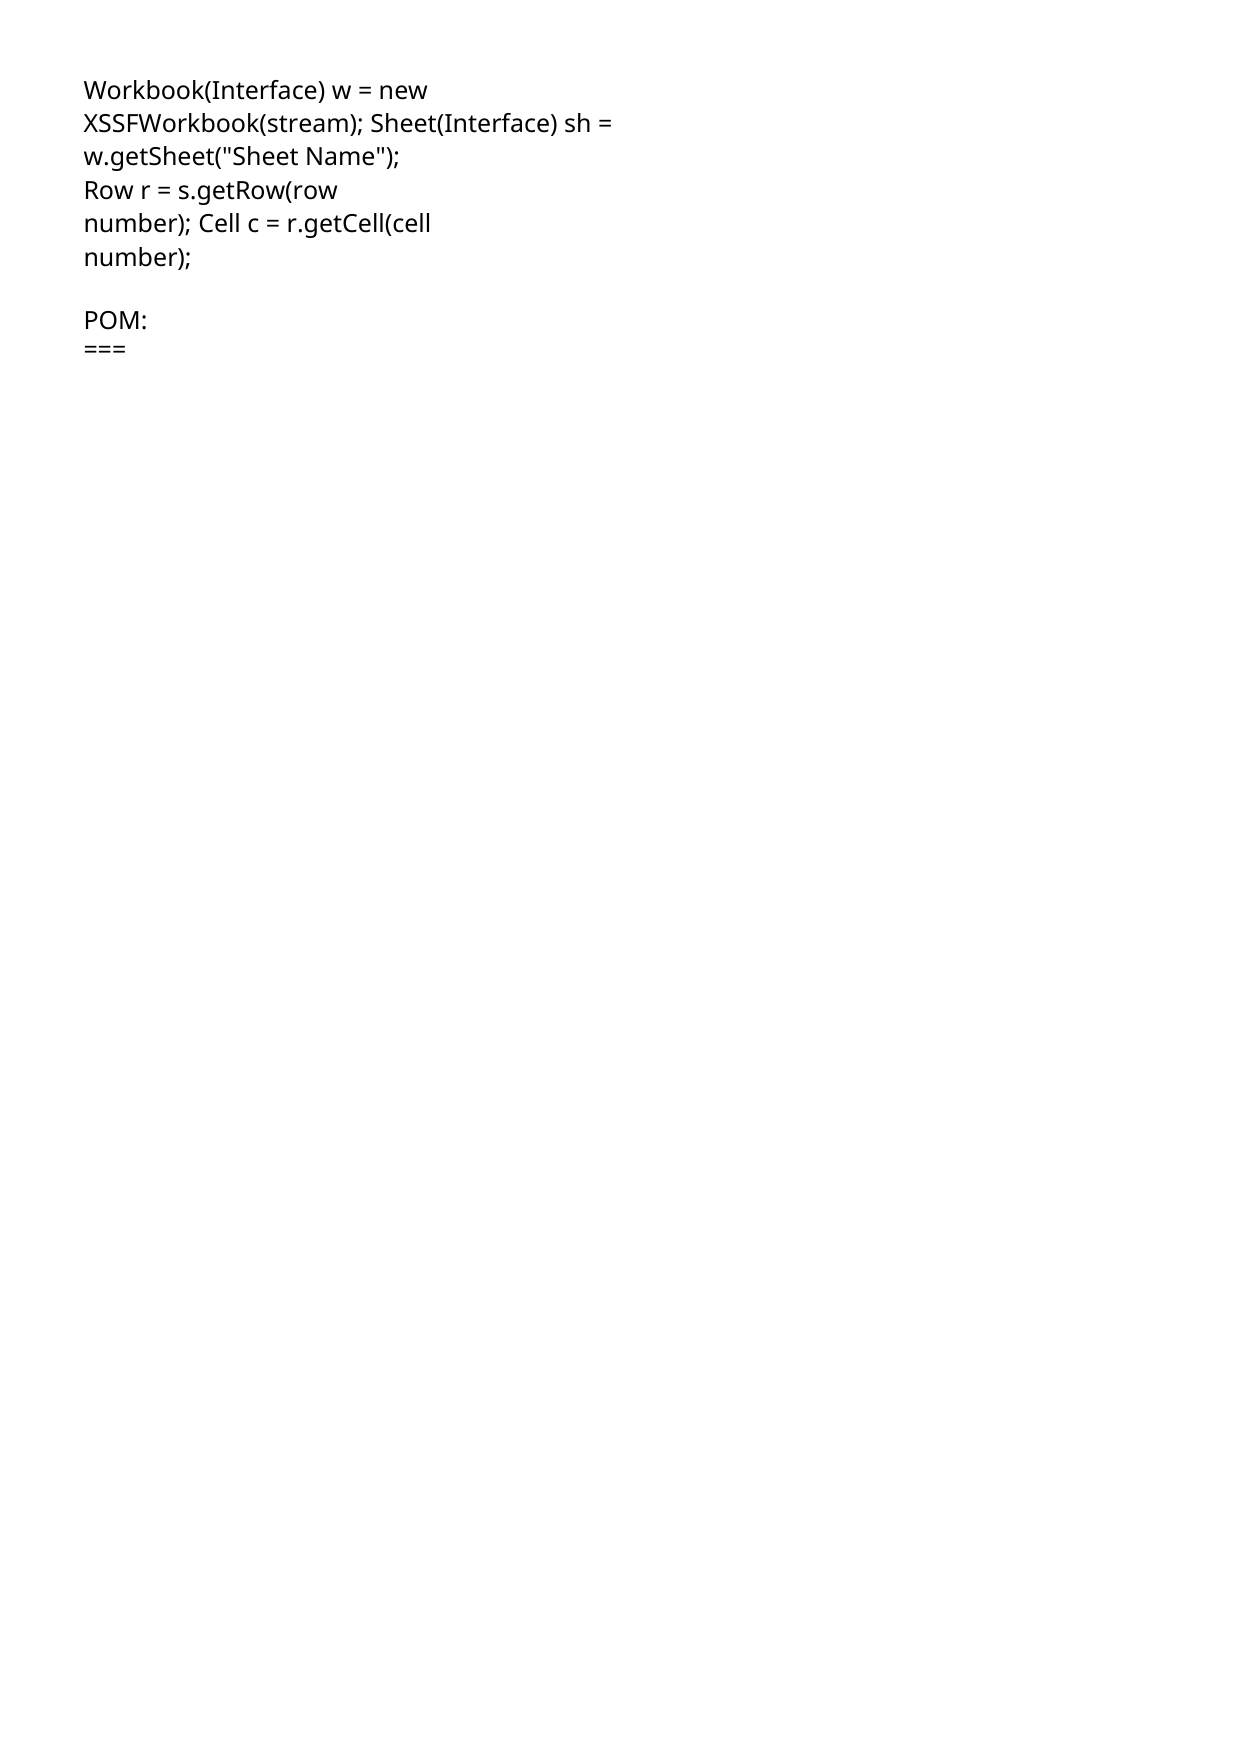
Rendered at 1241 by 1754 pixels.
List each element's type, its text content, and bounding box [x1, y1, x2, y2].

text === [83, 335, 1173, 365]
text Row r = s.getRow(row number); Cell c = r.getCell(cell number); [83, 173, 433, 273]
text Workbook(Interface) w = new XSSFWorkbook(stream); Sheet(Interface) sh = w.getSheet("Sheet Name"); [83, 73, 690, 173]
text POM: [83, 306, 1173, 335]
